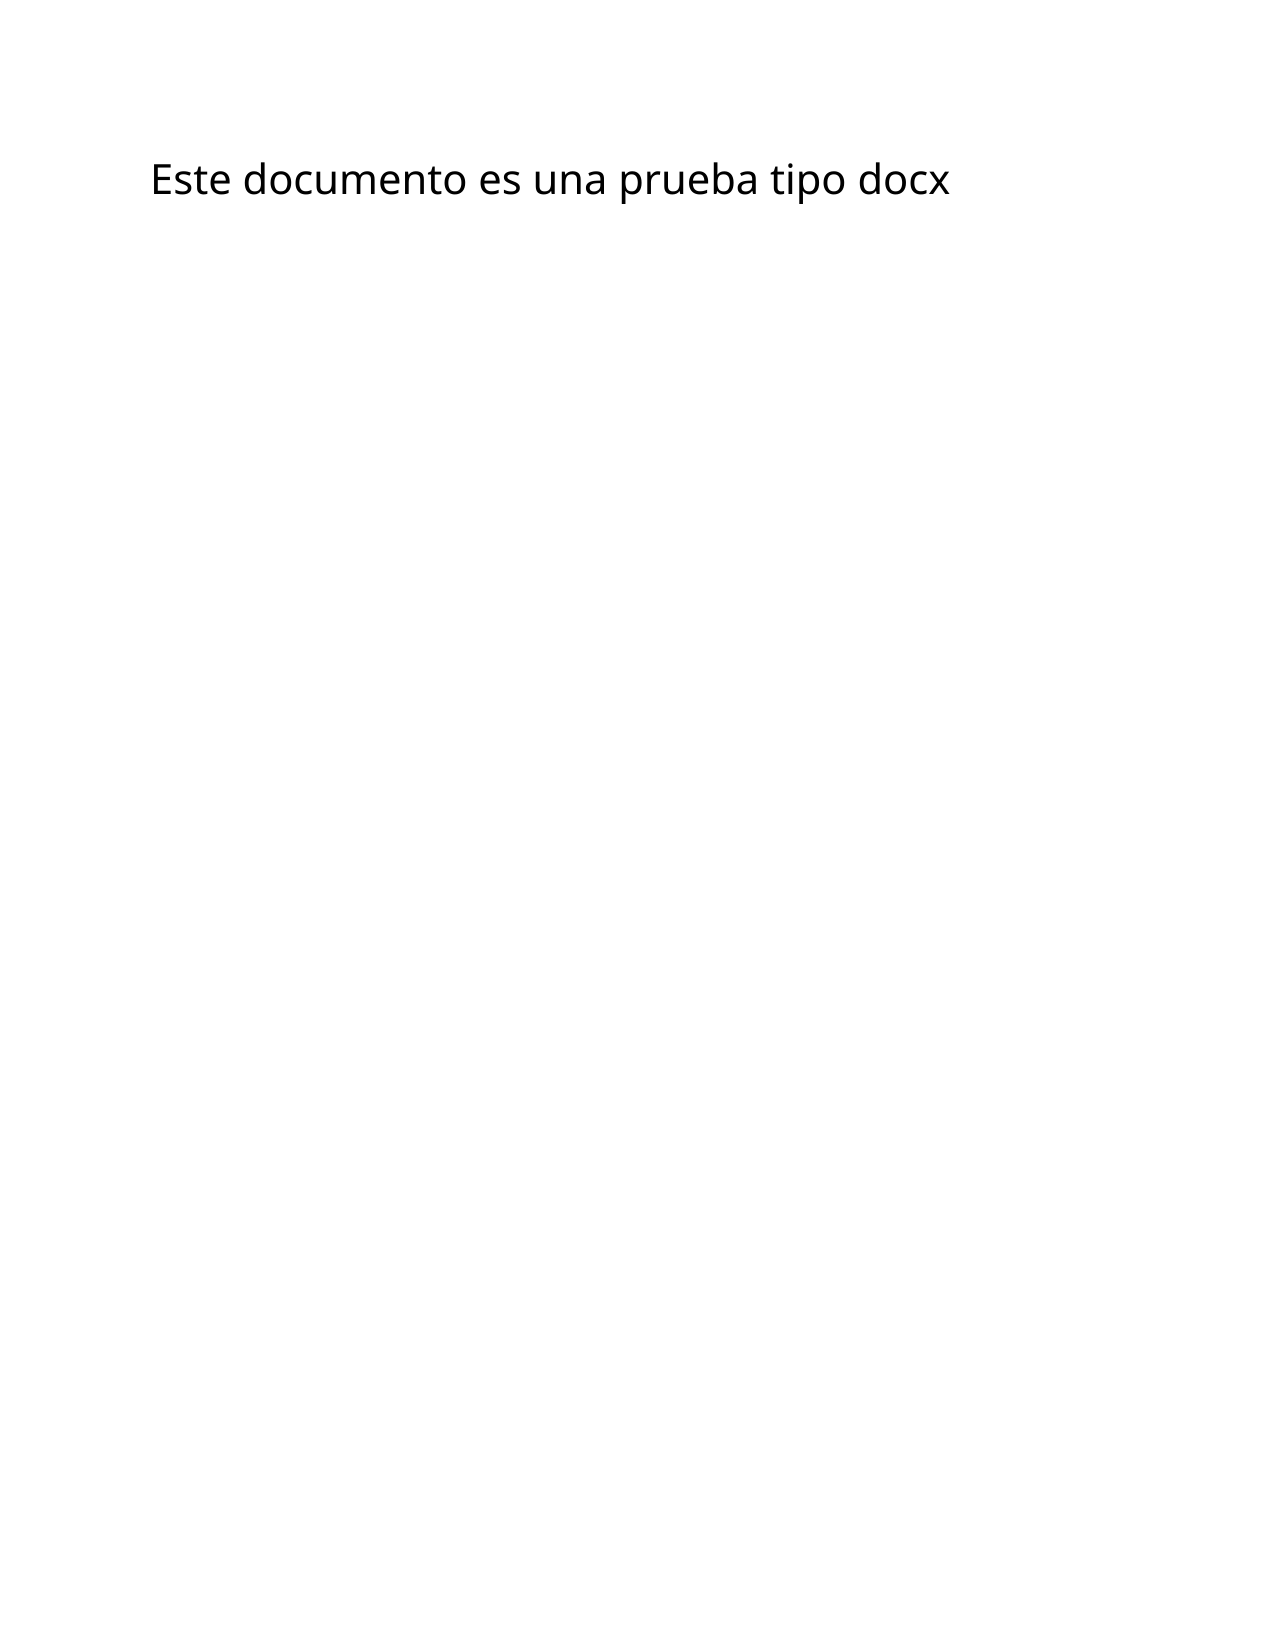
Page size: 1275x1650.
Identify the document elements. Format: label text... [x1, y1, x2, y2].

text Este documento es una prueba tipo docx [150, 150, 1125, 207]
